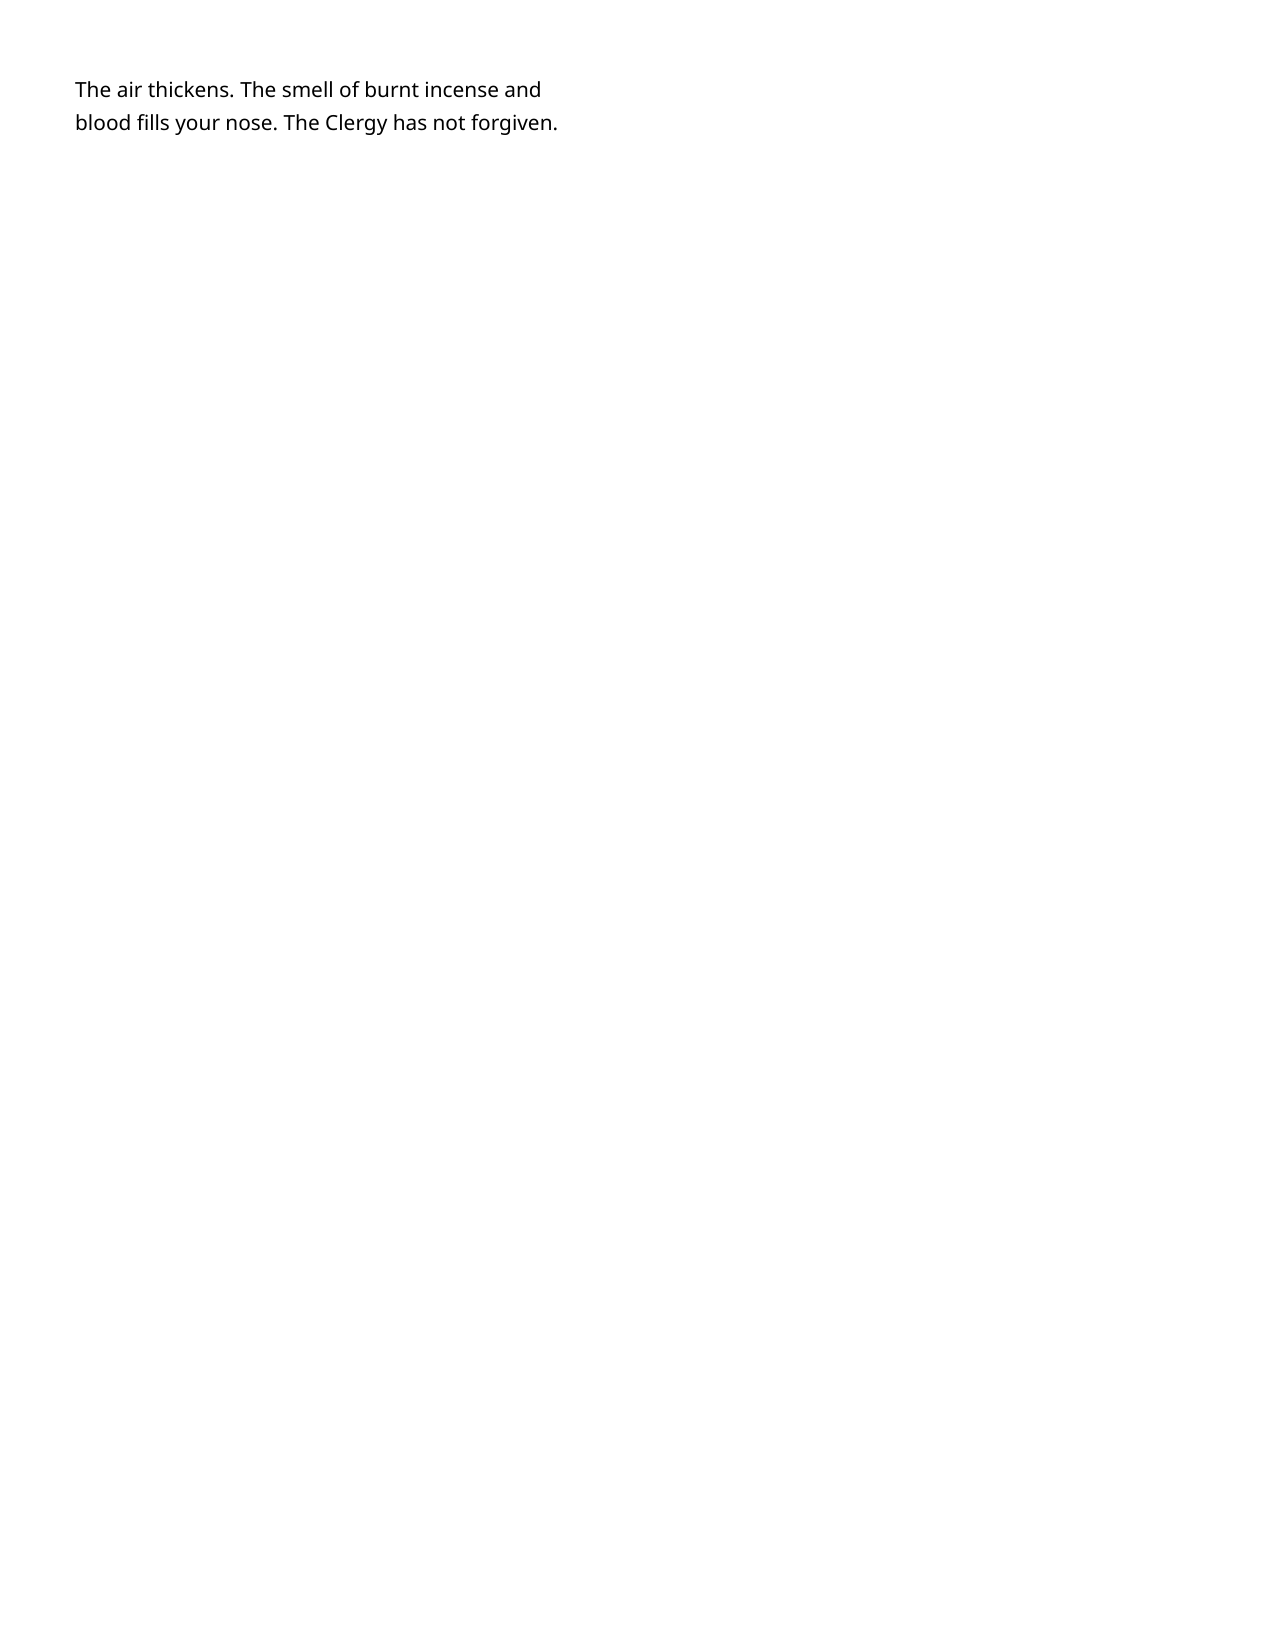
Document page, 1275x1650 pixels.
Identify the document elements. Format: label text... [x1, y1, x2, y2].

text The air thickens. The smell of burnt incense and blood fills your nose. The Clergy has not forgiven. [75, 75, 600, 136]
